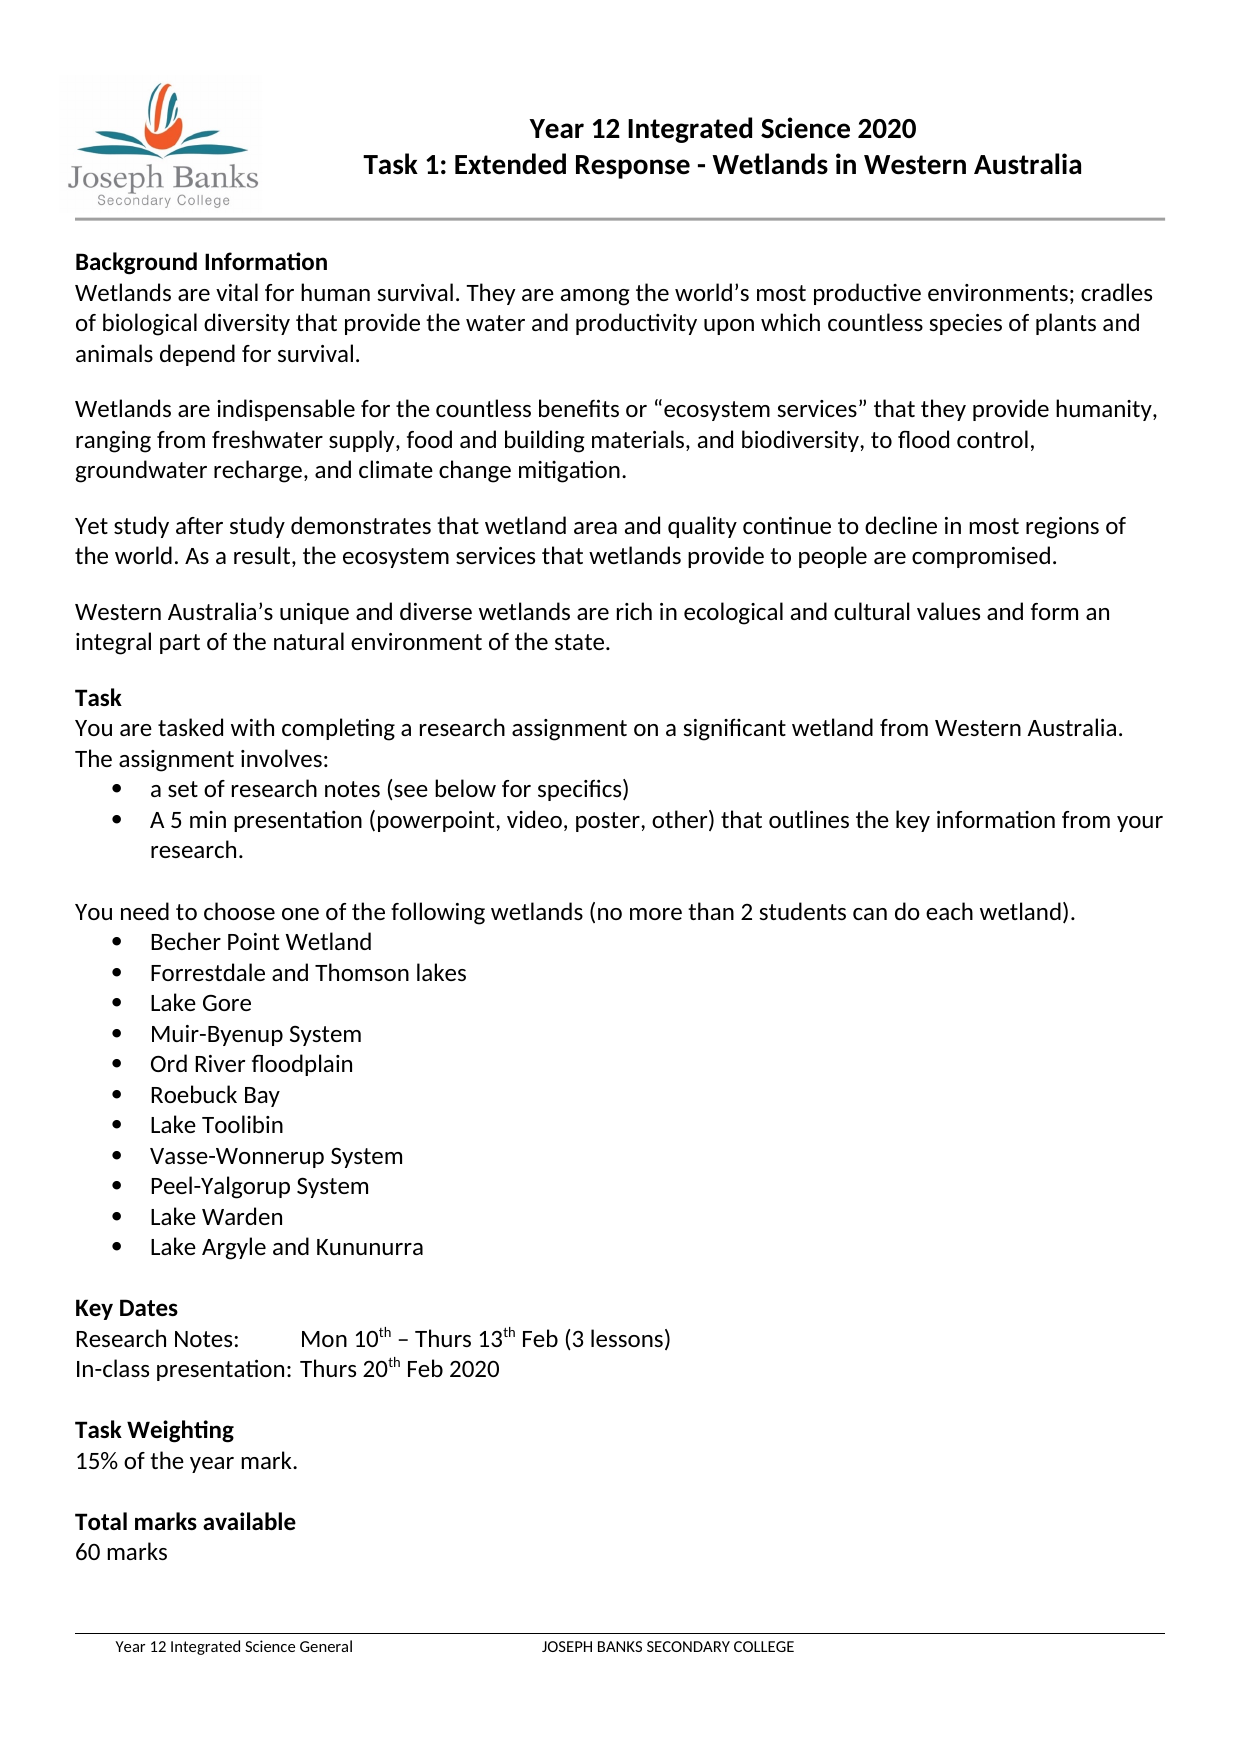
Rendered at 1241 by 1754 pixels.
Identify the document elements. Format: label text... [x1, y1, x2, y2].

text Wetlands are indispensable for the countless benefits or “ecosystem services” that they provide humanity, ranging from freshwater supply, food and building materials, and biodiversity, to flood control, groundwater recharge, and climate change mitigation. [75, 393, 1165, 485]
list Muir-Byenup System [112, 1018, 1165, 1048]
list Lake Warden [112, 1201, 1165, 1231]
picture [59, 75, 263, 213]
list Roebuck Bay [112, 1079, 1165, 1109]
text Yet study after study demonstrates that wetland area and quality continue to decline in most regions of the world. As a result, the ecosystem services that wetlands provide to people are compromised. [75, 510, 1165, 571]
text 60 marks [75, 1537, 1165, 1567]
list Forrestdale and Thomson lakes [112, 957, 1165, 987]
text In-class presentation: Thurs 20th Feb 2020 [75, 1353, 1165, 1384]
text Task [75, 682, 1165, 712]
text Research Notes: Mon 10th – Thurs 13th Feb (3 lessons) [75, 1323, 1165, 1353]
list Lake Toolibin [112, 1109, 1165, 1140]
list Lake Gore [112, 987, 1165, 1018]
text You need to choose one of the following wetlands (no more than 2 students can do each wetland). [75, 896, 1165, 926]
list Ord River floodplain [112, 1048, 1165, 1079]
text Task Weighting [75, 1414, 1165, 1445]
text Background Information [75, 246, 1165, 277]
text Task 1: Extended Response - Wetlands in Western Australia [263, 146, 1165, 182]
text You are tasked with completing a research assignment on a significant wetland from Western Australia. The assignment involves: [75, 712, 1165, 773]
text 15% of the year mark. [75, 1445, 1165, 1476]
list Lake Argyle and Kununurra [112, 1231, 1165, 1262]
list Vasse-Wonnerup System [112, 1140, 1165, 1170]
text Western Australia’s unique and diverse wetlands are rich in ecological and cultural values and form an integral part of the natural environment of the state. [75, 596, 1165, 657]
list Peel-Yalgorup System [112, 1170, 1165, 1201]
text Wetlands are vital for human survival. They are among the world’s most productive environments; cradles of biological diversity that provide the water and productivity upon which countless species of plants and animals depend for survival. [75, 277, 1165, 368]
list Becher Point Wetland [112, 926, 1165, 957]
list a set of research notes (see below for specifics) [112, 773, 1165, 804]
text Key Dates [75, 1292, 1165, 1323]
text Year 12 Integrated Science 2020 [263, 111, 1165, 146]
text Total marks available [75, 1506, 1165, 1537]
list A 5 min presentation (powerpoint, video, poster, other) that outlines the key information from your research. [112, 804, 1165, 865]
